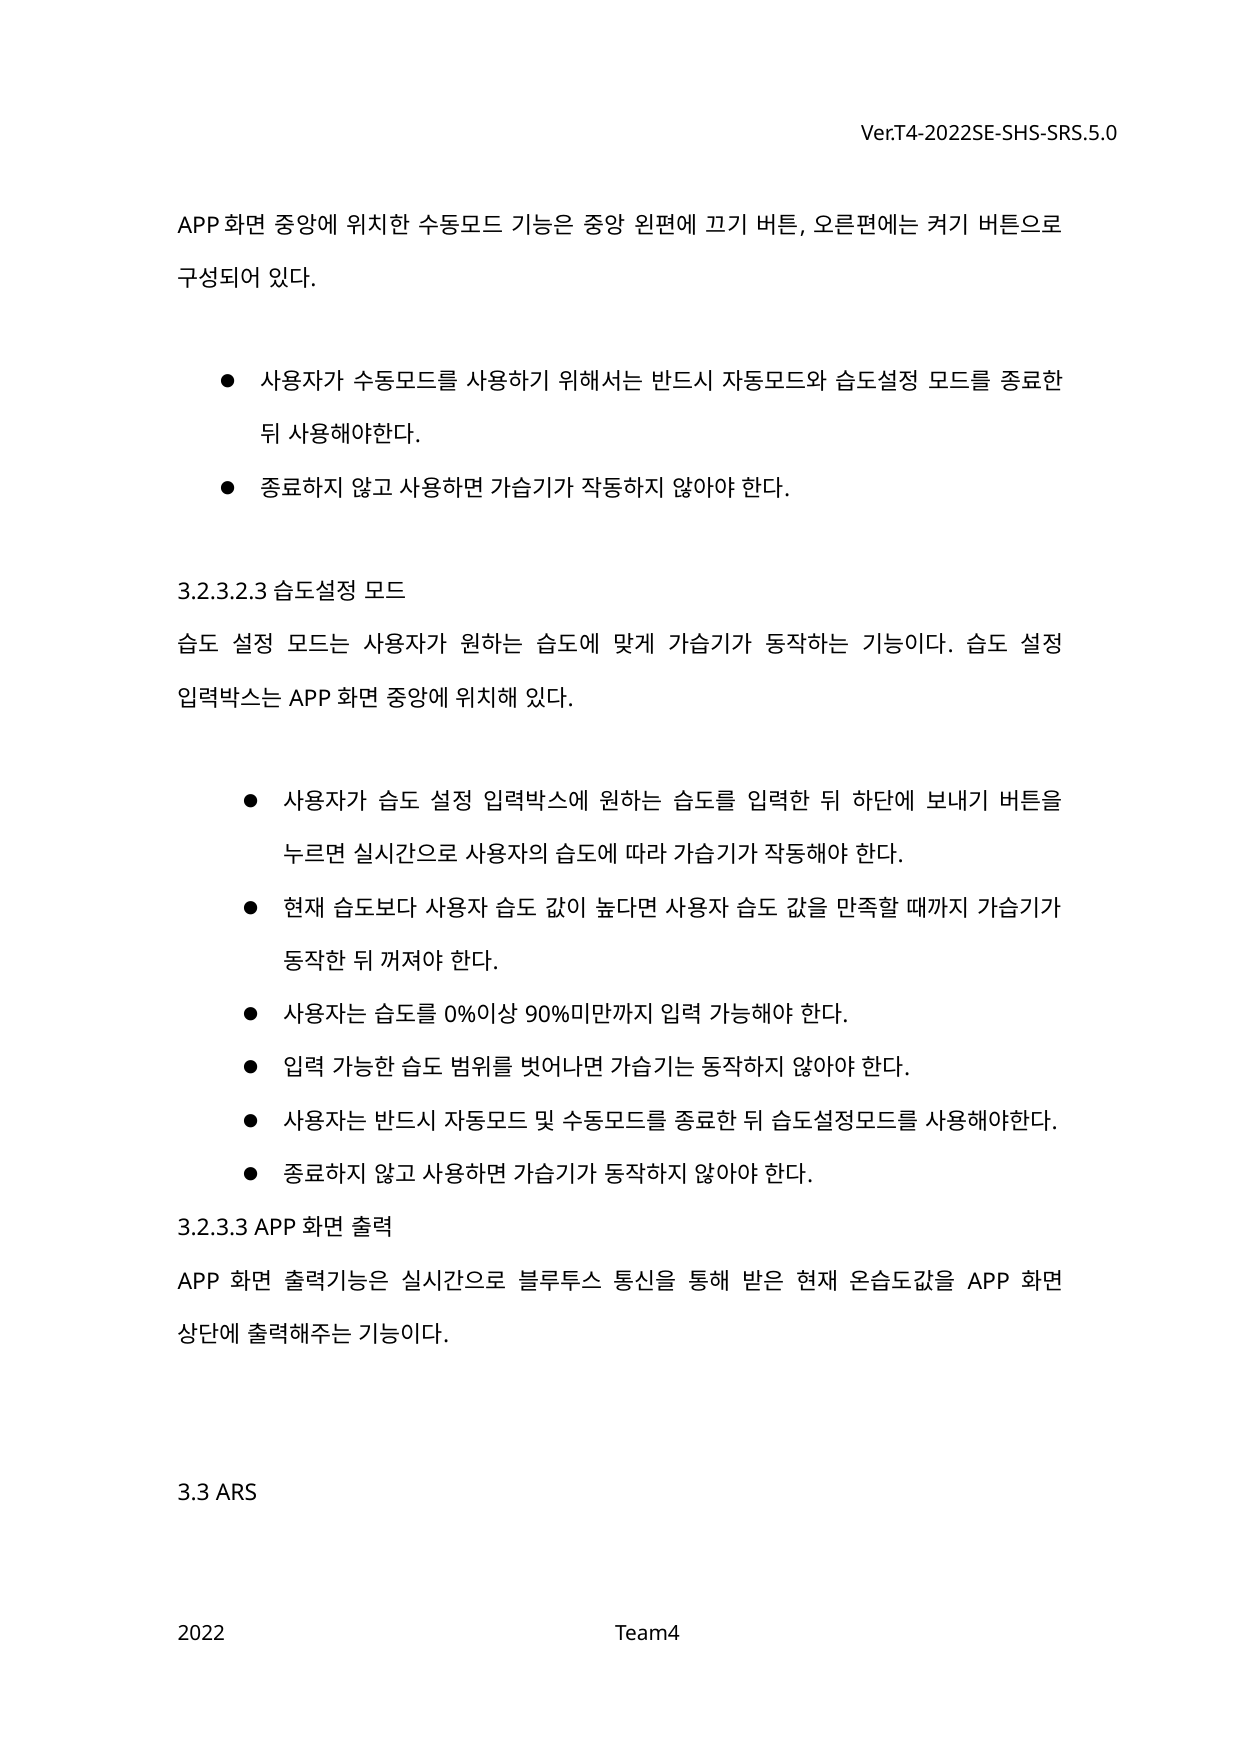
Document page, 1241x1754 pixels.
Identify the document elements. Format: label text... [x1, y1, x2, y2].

list 사용자는 반드시 자동모드 및 수동모드를 종료한 뒤 습도설정모드를 사용해야한다. [242, 1102, 1063, 1136]
list 사용자가 수동모드를 사용하기 위해서는 반드시 자동모드와 습도설정 모드를 종료한 뒤 사용해야한다. [219, 363, 1063, 450]
list 종료하지 않고 사용하면 가습기가 작동하지 않아야 한다. [219, 470, 1063, 503]
text 3.2.3.2.3 습도설정 모드 [177, 573, 1063, 606]
list 사용자가 습도 설정 입력박스에 원하는 습도를 입력한 뒤 하단에 보내기 버튼을 누르면 실시간으로 사용자의 습도에 따라 가습기가 작동해야 한다. [242, 783, 1063, 869]
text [177, 207, 1063, 293]
text 습도 설정 모드는 사용자가 원하는 습도에 맞게 가습기가 동작하는 기능이다. 습도 설정 입력박스는 APP 화면 중앙에 위치해 있다. [177, 626, 1063, 713]
text APP 화면 출력기능은 실시간으로 블루투스 통신을 통해 받은 현재 온습도값을 APP 화면 상단에 출력해주는 기능이다. [177, 1262, 1063, 1349]
list 입력 가능한 습도 범위를 벗어나면 가습기는 동작하지 않아야 한다. [242, 1049, 1063, 1082]
list 현재 습도보다 사용자 습도 값이 높다면 사용자 습도 값을 만족할 때까지 가습기가 동작한 뒤 꺼져야 한다. [242, 889, 1063, 976]
text 3.3 ARS [177, 1476, 1063, 1507]
text 3.2.3.3 APP 화면 출력 [177, 1209, 1063, 1242]
list 종료하지 않고 사용하면 가습기가 동작하지 않아야 한다. [242, 1156, 1063, 1189]
list 사용자는 습도를 0%이상 90%미만까지 입력 가능해야 한다. [242, 996, 1063, 1029]
